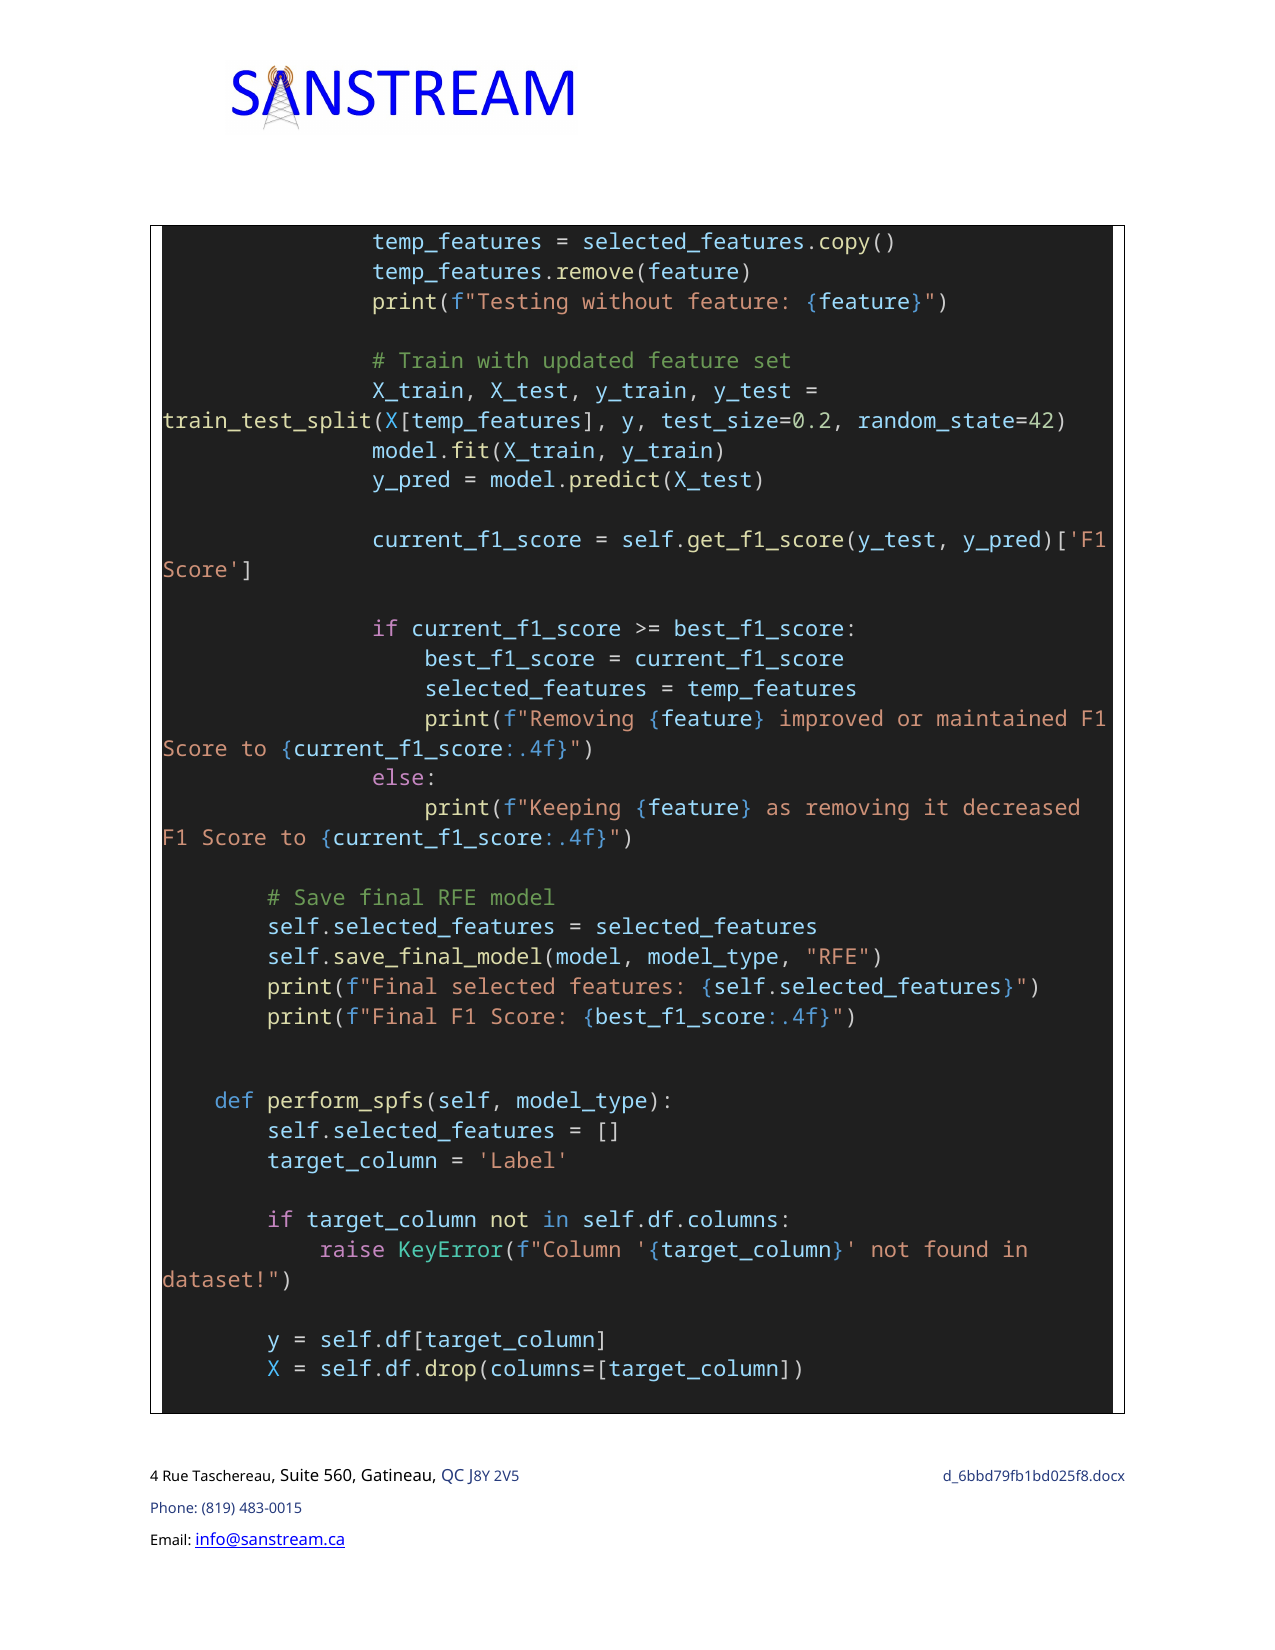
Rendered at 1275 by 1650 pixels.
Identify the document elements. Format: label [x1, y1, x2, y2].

picture [225, 60, 579, 135]
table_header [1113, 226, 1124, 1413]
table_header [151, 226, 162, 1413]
